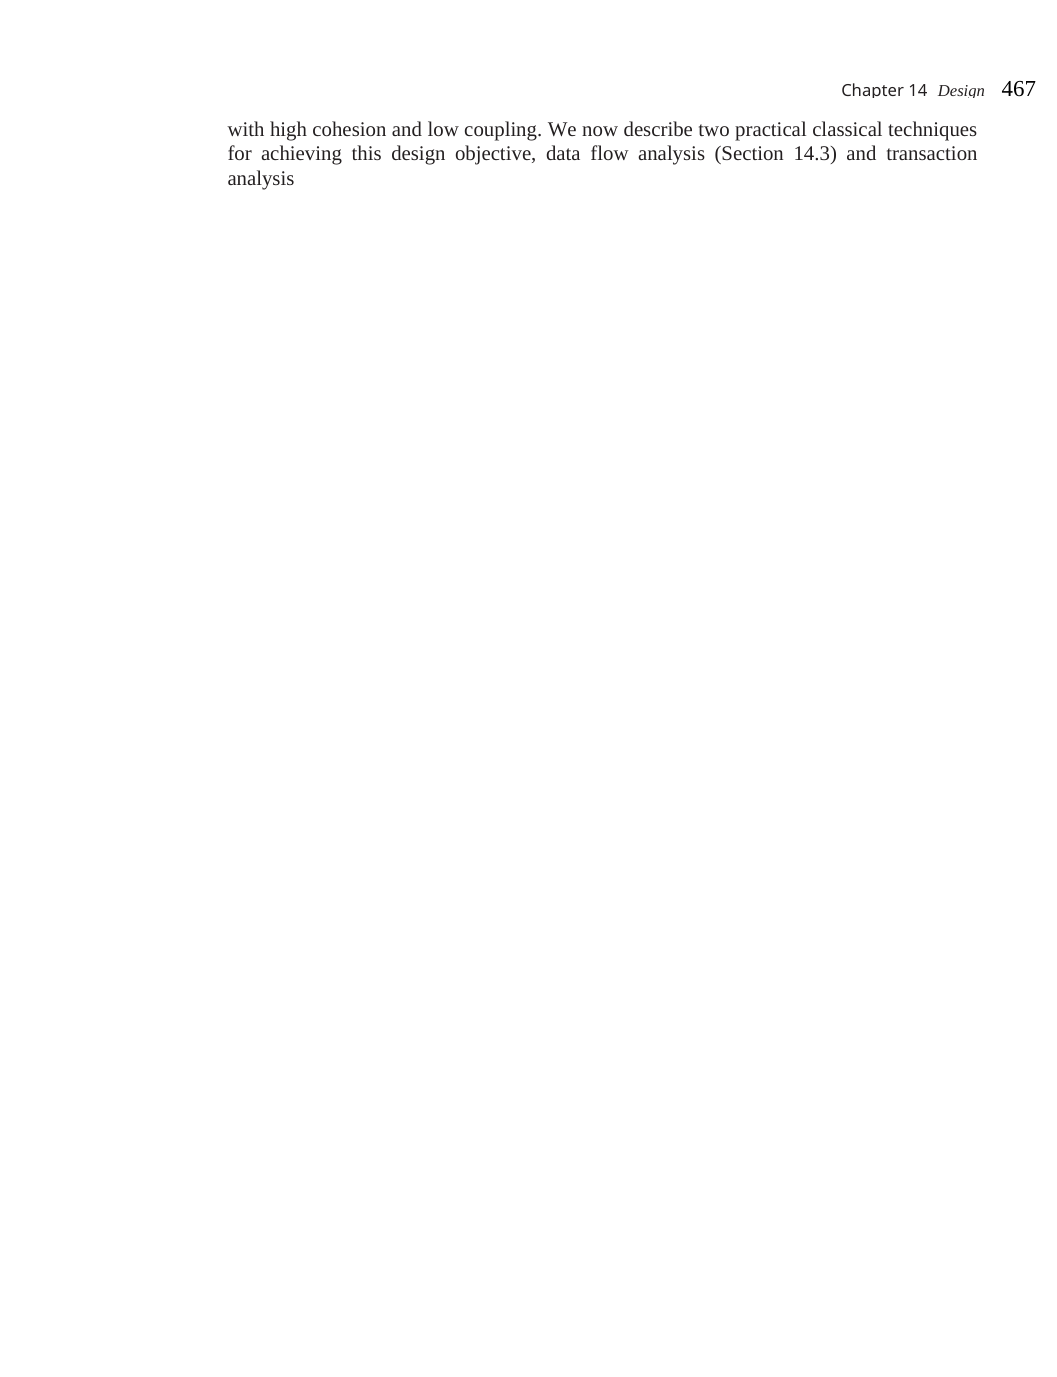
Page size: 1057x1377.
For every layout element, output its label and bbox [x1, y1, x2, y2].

text [227, 117, 978, 190]
